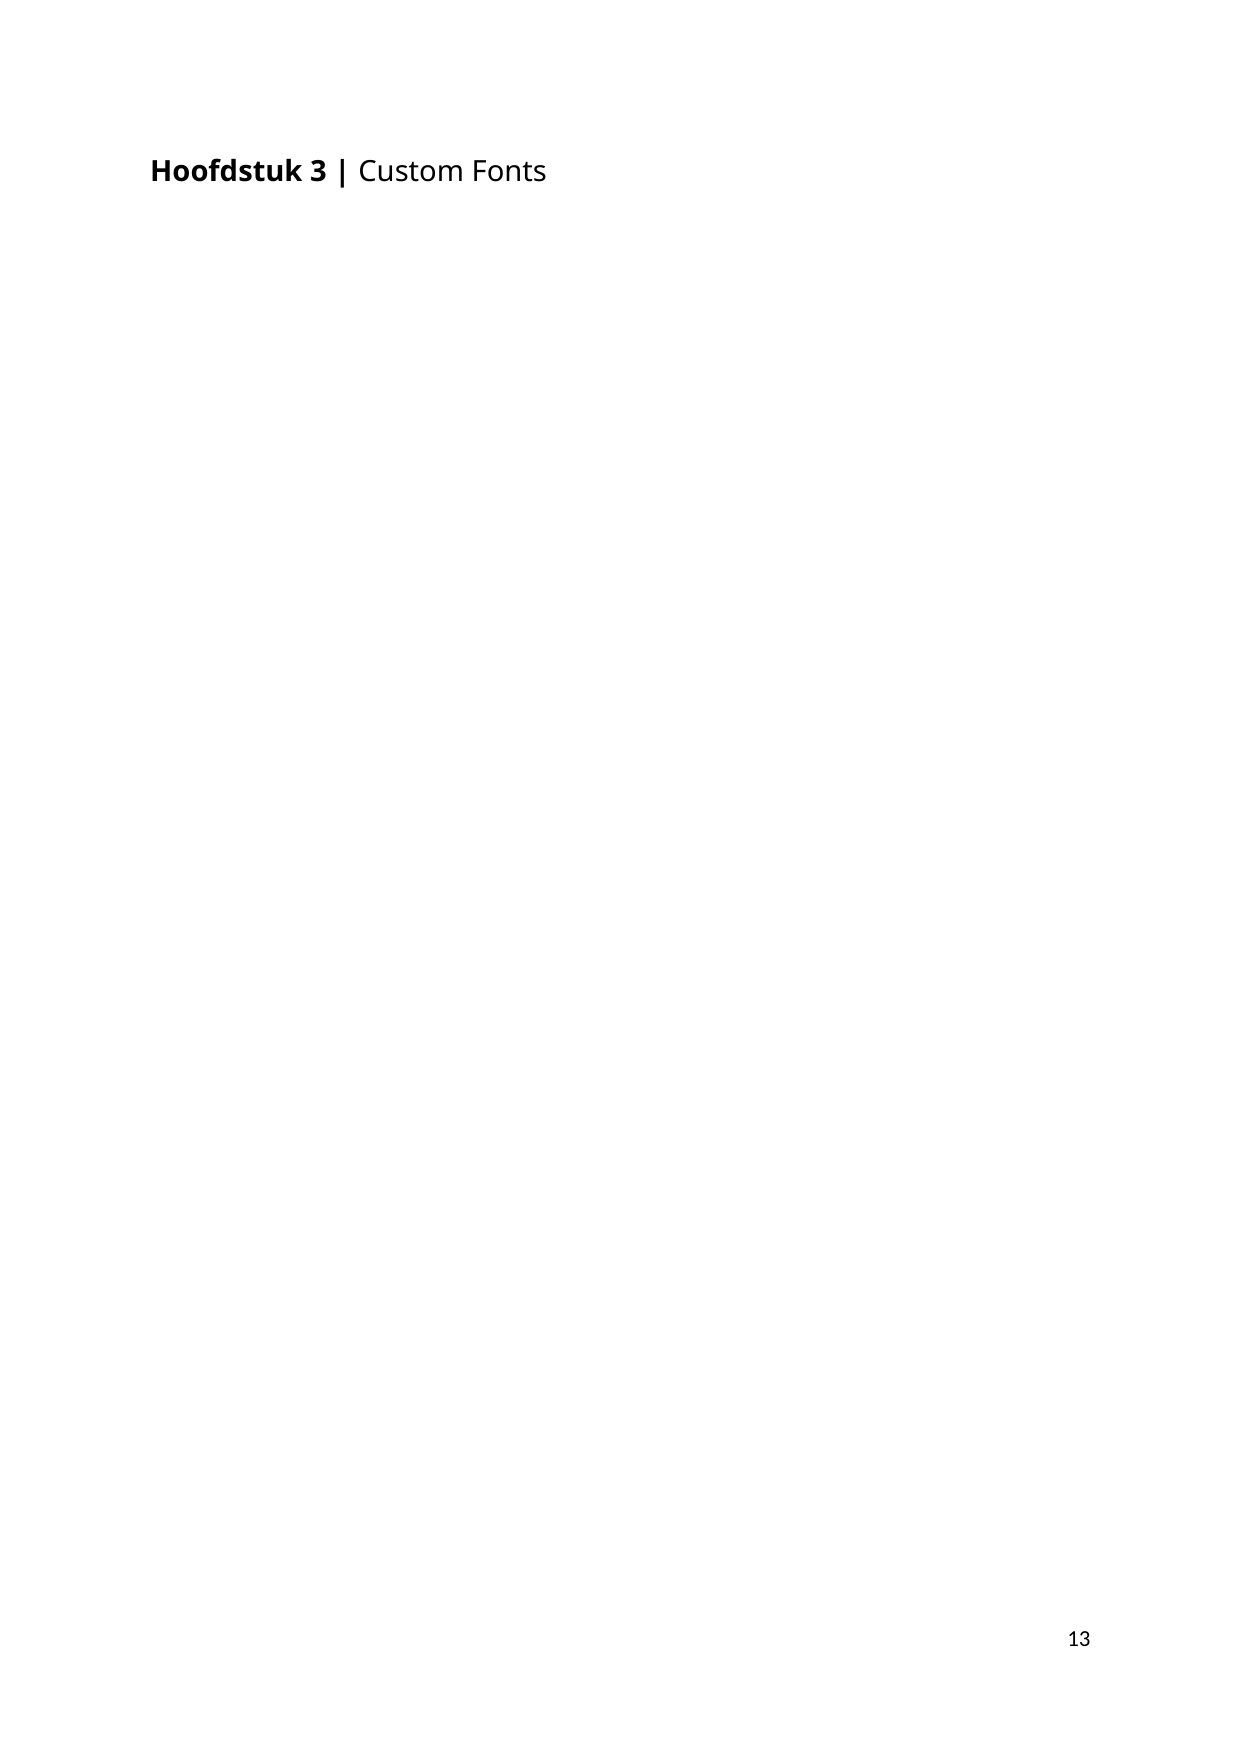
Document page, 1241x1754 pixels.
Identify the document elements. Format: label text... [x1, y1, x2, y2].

text Hoofdstuk 3 | Custom Fonts [150, 150, 1090, 190]
